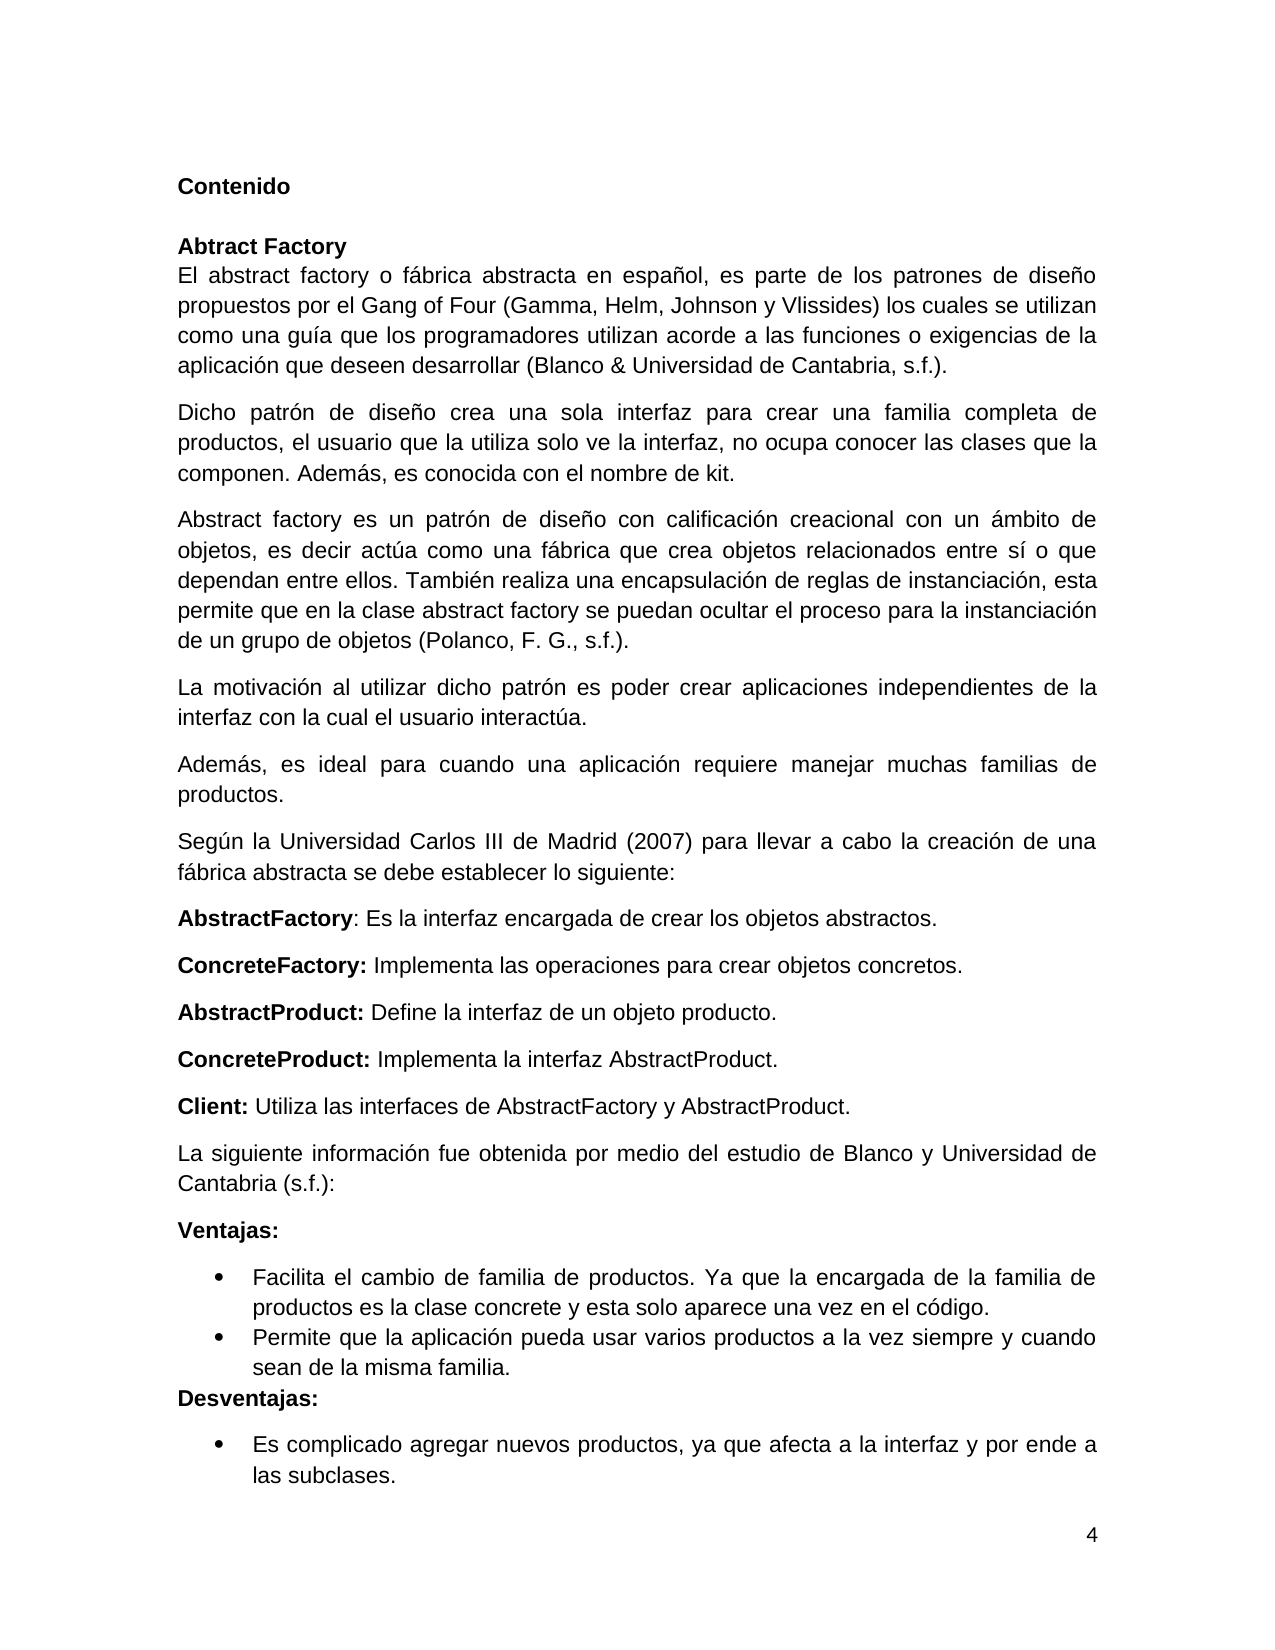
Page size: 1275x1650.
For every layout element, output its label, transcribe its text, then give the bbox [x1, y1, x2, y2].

text ConcreteFactory: Implementa las operaciones para crear objetos concretos. [177, 952, 1098, 979]
text La siguiente información fue obtenida por medio del estudio de Blanco y Universidad de Cantabria (s.f.): [177, 1140, 1098, 1196]
text Según la Universidad Carlos III de Madrid (2007) para llevar a cabo la creación de una fábrica abstracta se debe establecer lo siguiente: [177, 828, 1098, 885]
list Permite que la aplicación pueda usar varios productos a la vez siempre y cuando sean de la misma familia. [215, 1324, 1098, 1381]
list Facilita el cambio de familia de productos. Ya que la encargada de la familia de productos es la clase concrete y esta solo aparece una vez en el código. [215, 1264, 1098, 1320]
text AbstractFactory: Es la interfaz encargada de crear los objetos abstractos. [177, 905, 1098, 932]
text El abstract factory o fábrica abstracta en español, es parte de los patrones de diseño propuestos por el Gang of Four (Gamma, Helm, Johnson y Vlissides) los cuales se utilizan como una guía que los programadores utilizan acorde a las funciones o exigencias de la aplicación que deseen desarrollar (Blanco & Universidad de Cantabria, s.f.). [177, 262, 1098, 379]
subtitle Contenido [177, 173, 1098, 199]
text La motivación al utilizar dicho patrón es poder crear aplicaciones independientes de la interfaz con la cual el usuario interactúa. [177, 674, 1098, 731]
text Dicho patrón de diseño crea una sola interfaz para crear una familia completa de productos, el usuario que la utiliza solo ve la interfaz, no ocupa conocer las clases que la componen. Además, es conocida con el nombre de kit. [177, 399, 1098, 486]
text ConcreteProduct: Implementa la interfaz AbstractProduct. [177, 1046, 1098, 1072]
text AbstractProduct: Define la interfaz de un objeto producto. [177, 999, 1098, 1026]
text Además, es ideal para cuando una aplicación requiere manejar muchas familias de productos. [177, 751, 1098, 808]
text Ventajas: [177, 1217, 1098, 1243]
list Es complicado agregar nuevos productos, ya que afecta a la interfaz y por ende a las subclases. [215, 1431, 1098, 1488]
subtitle Abtract Factory [177, 233, 1098, 259]
text Client: Utiliza las interfaces de AbstractFactory y AbstractProduct. [177, 1093, 1098, 1119]
text Desventajas: [177, 1384, 1098, 1411]
text Abstract factory es un patrón de diseño con calificación creacional con un ámbito de objetos, es decir actúa como una fábrica que crea objetos relacionados entre sí o que dependan entre ellos. También realiza una encapsulación de reglas de instanciación, esta permite que en la clase abstract factory se puedan ocultar el proceso para la instanciación de un grupo de objetos (Polanco, F. G., s.f.). [177, 506, 1098, 654]
